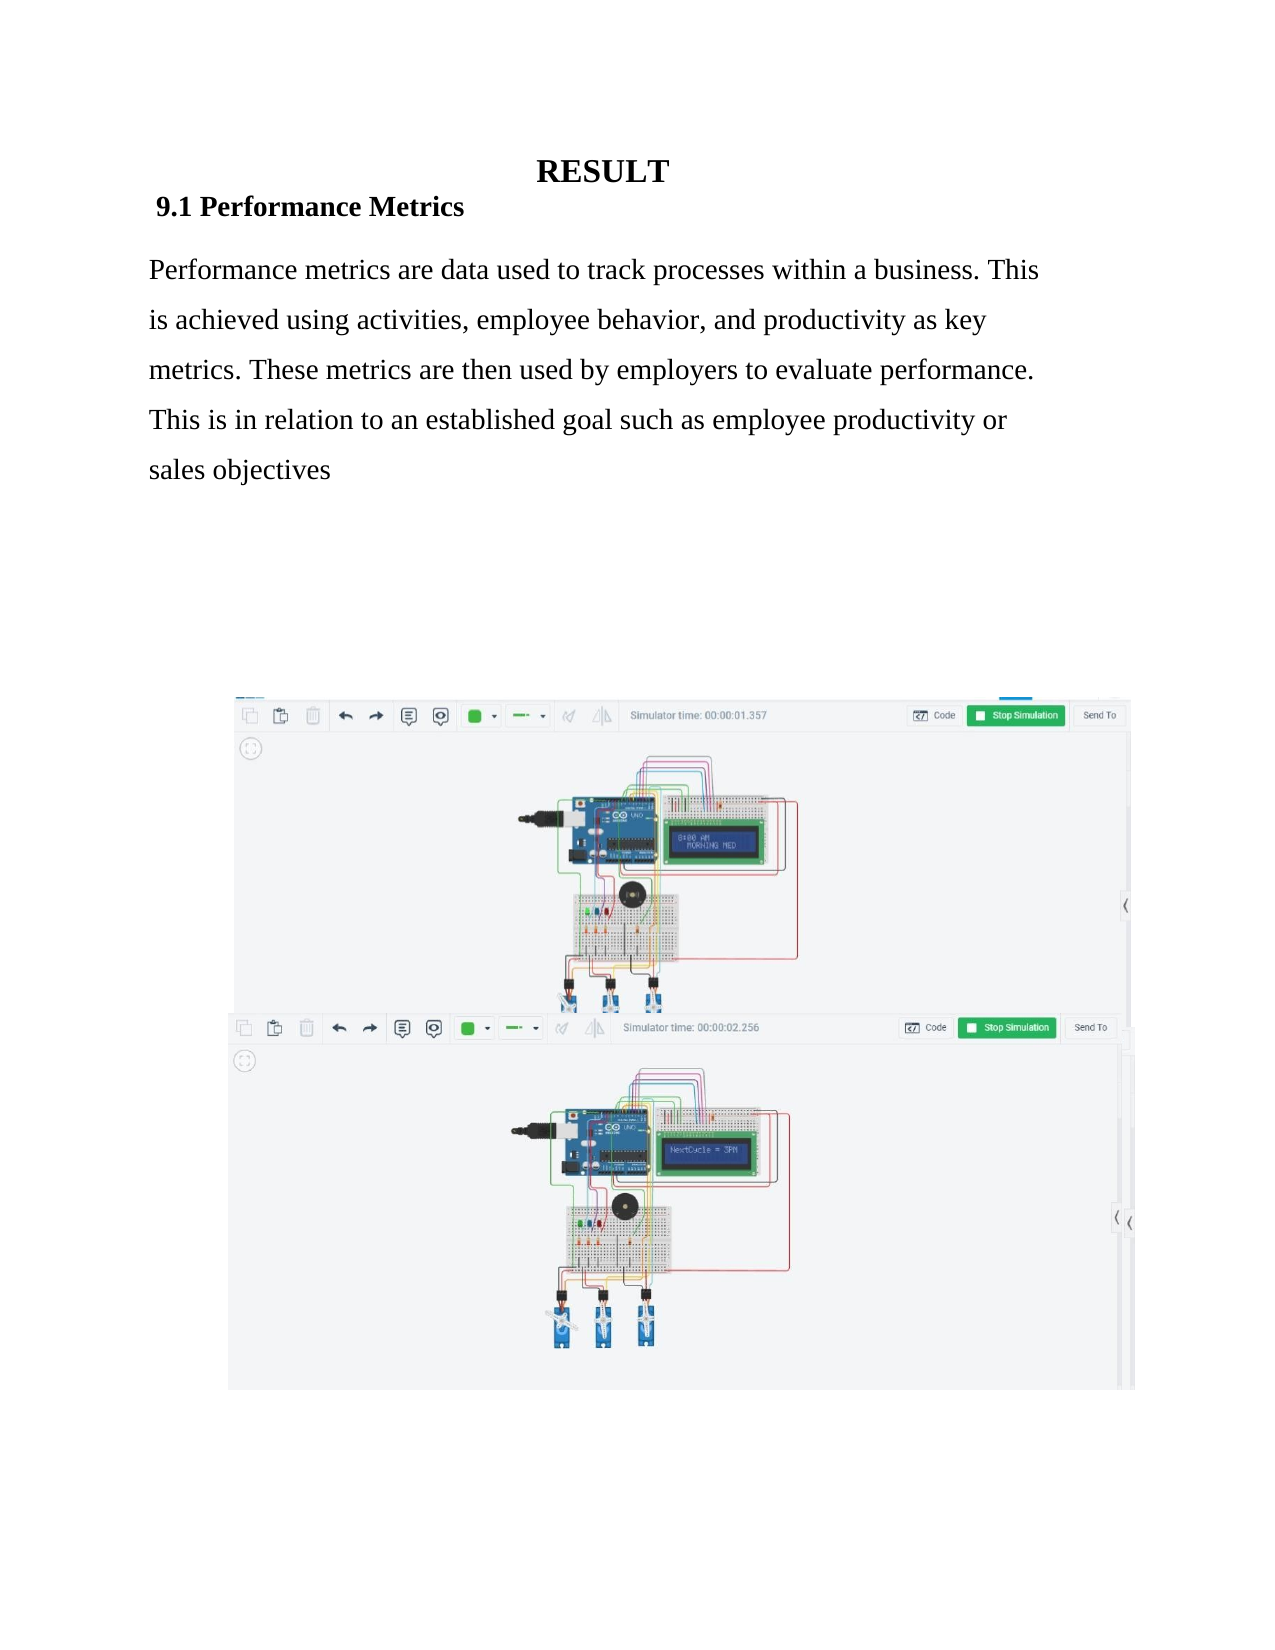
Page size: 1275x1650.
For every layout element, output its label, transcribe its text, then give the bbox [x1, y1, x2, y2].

picture [228, 697, 1135, 1390]
subtitle RESULT [151, 151, 1055, 189]
text Performance metrics are data used to track processes within a business. This is achieved using activities, employee behavior, and productivity as key metrics. These metrics are then used by employers to evaluate performance. This is in relation to an established goal such as employee productivity or sales objectives [148, 252, 1056, 485]
text 9.1 Performance Metrics [148, 189, 524, 223]
